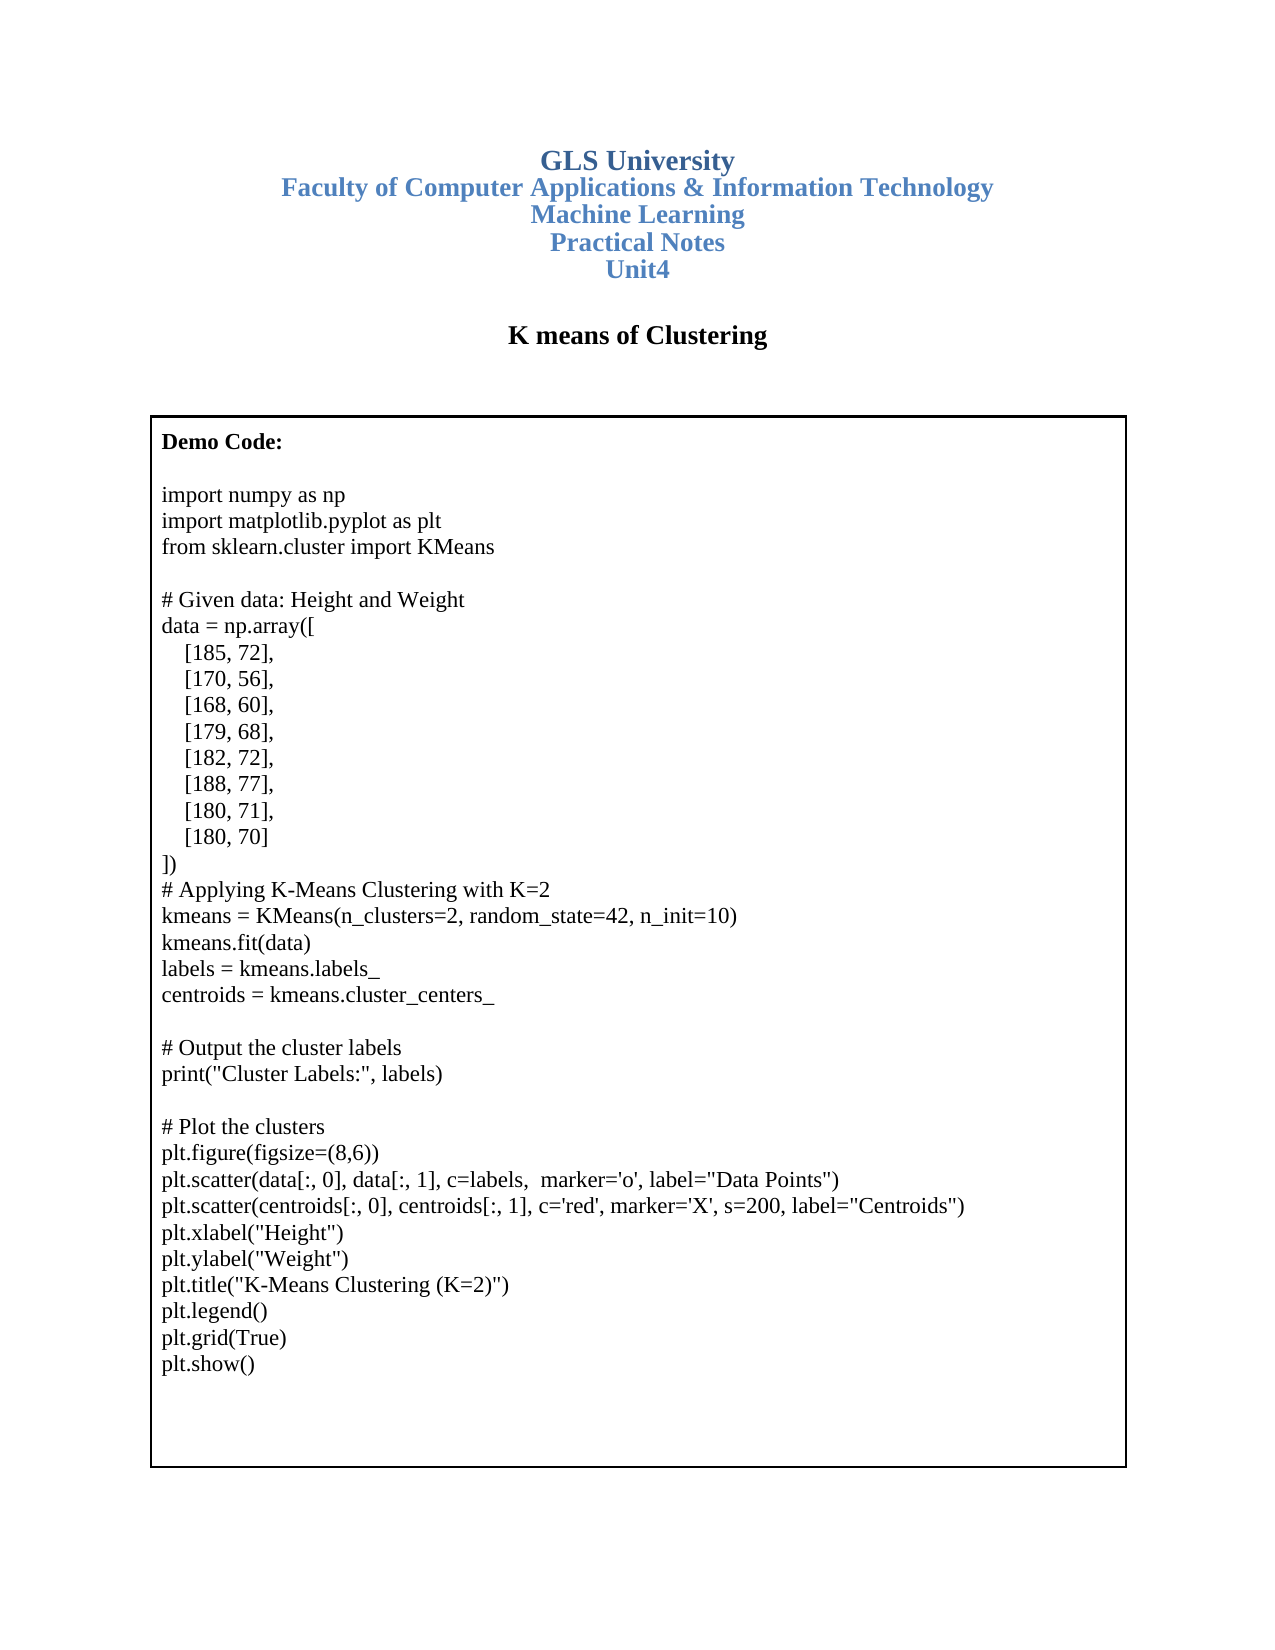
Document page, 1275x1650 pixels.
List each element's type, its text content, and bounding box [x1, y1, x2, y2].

subtitle Machine Learning [150, 202, 1125, 229]
subtitle Practical Notes [150, 229, 1125, 256]
subtitle GLS University [150, 152, 1125, 175]
subtitle Faculty of Computer Applications & Information Technology [150, 175, 1125, 202]
table_header Demo Code: import numpy as np import matplotlib.pyplot as plt from sklearn.cluster import KMeans # Given data: Height and Weight data = np.array([ [185, 72], [170, 56], [168, 60], [179, 68], [182, 72], [188, 77], [180, 71], [180, 70] ]) # Applying K-Means Clustering with K=2 kmeans = KMeans(n_clusters=2, random_state=42, n_init=10) kmeans.fit(data) labels = kmeans.labels_ centroids = kmeans.cluster_centers_ # Output the cluster labels print("Cluster Labels:", labels) # Plot the clusters plt.figure(figsize=(8,6)) plt.scatter(data[:, 0], data[:, 1], c=labels, marker='o', label="Data Points") plt.scatter(centroids[:, 0], centroids[:, 1], c='red', marker='X', s=200, label="Centroids") plt.xlabel("Height") plt.ylabel("Weight") plt.title("K-Means Clustering (K=2)") plt.legend() plt.grid(True) plt.show() [152, 418, 1125, 1466]
text K means of Clustering [150, 319, 1125, 350]
subtitle Unit4 [150, 256, 1125, 283]
